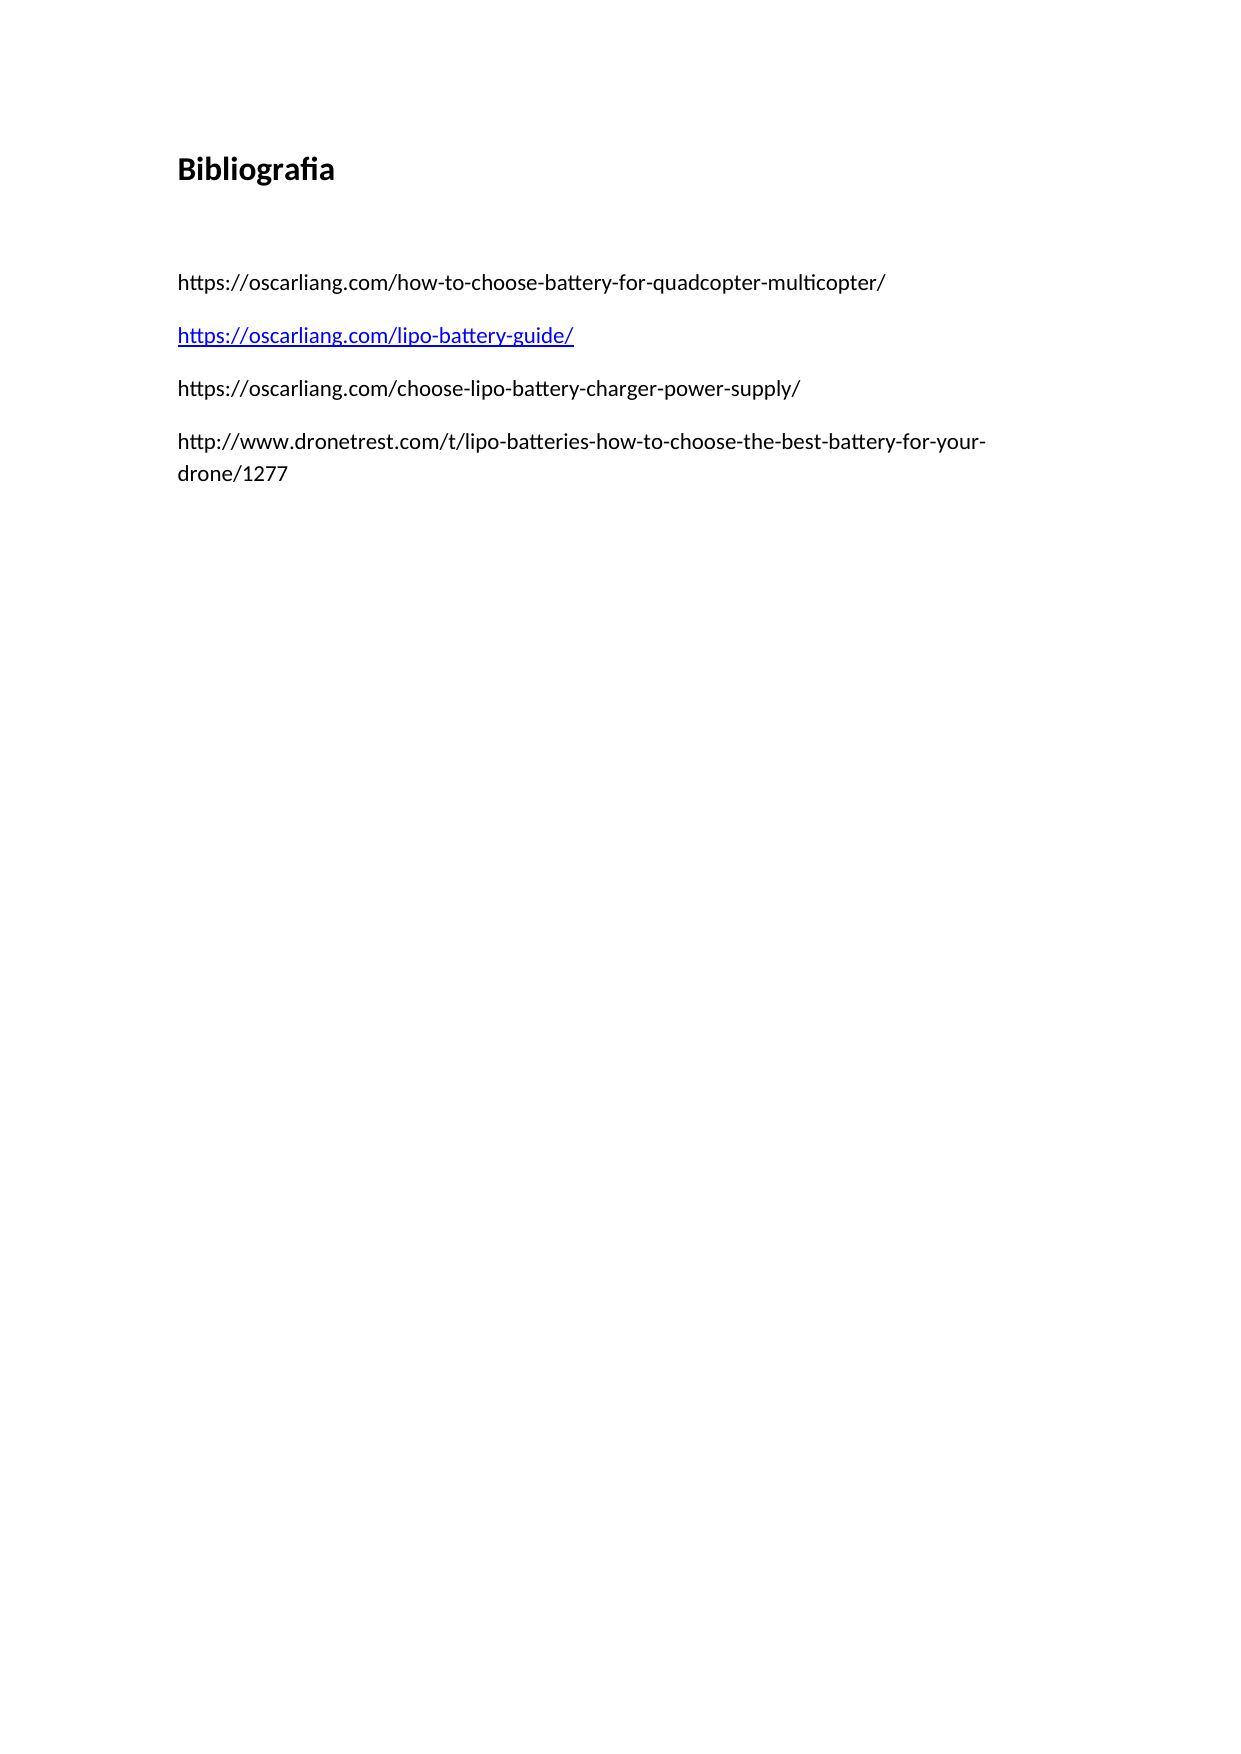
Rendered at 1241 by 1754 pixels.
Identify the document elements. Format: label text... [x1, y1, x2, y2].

text http://www.dronetrest.com/t/lipo-batteries-how-to-choose-the-best-battery-for-your-drone/1277 [177, 427, 1063, 487]
text https://oscarliang.com/choose-lipo-battery-charger-power-supply/ [177, 374, 1063, 402]
text https://oscarliang.com/lipo-battery-guide/ [177, 321, 1063, 349]
text https://oscarliang.com/how-to-choose-battery-for-quadcopter-multicopter/ [177, 268, 1063, 296]
text Bibliografia [177, 148, 1063, 188]
